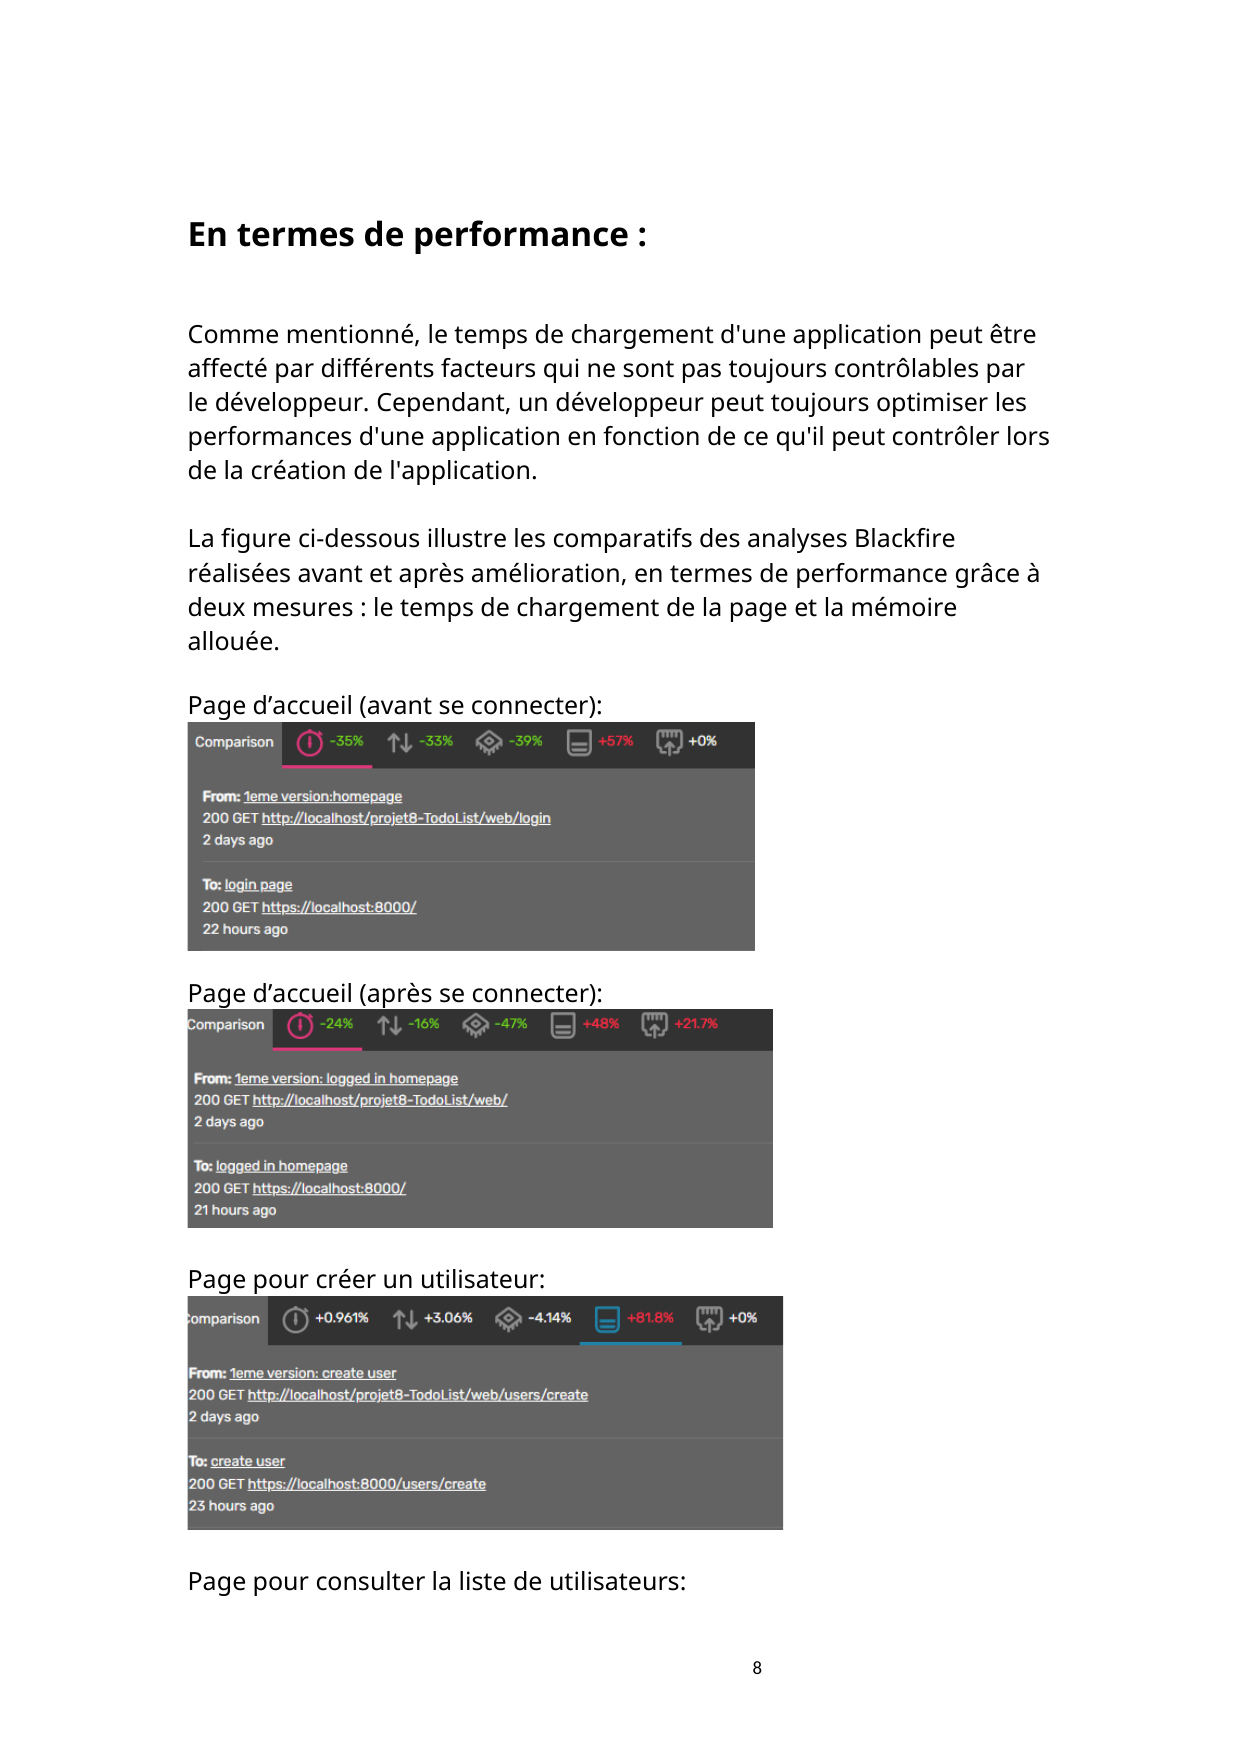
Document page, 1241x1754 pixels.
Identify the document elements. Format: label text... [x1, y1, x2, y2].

picture [187, 1009, 773, 1228]
picture [187, 1296, 784, 1530]
text Comme mentionné, le temps de chargement d'une application peut être affecté par différents facteurs qui ne sont pas toujours contrôlables par le développeur. Cependant, un développeur peut toujours optimiser les performances d'une application en fonction de ce qu'il peut contrôler lors de la création de l'application. [187, 317, 1053, 487]
text Page pour créer un utilisateur: [187, 1262, 1053, 1296]
text Page d’accueil (après se connecter): [187, 976, 1053, 1010]
text Page pour consulter la liste de utilisateurs: [187, 1563, 1053, 1598]
text Page d’accueil (avant se connecter): [187, 688, 1053, 722]
picture [187, 722, 755, 951]
text La figure ci-dessous illustre les comparatifs des analyses Blackfire réalisées avant et après amélioration, en termes de performance grâce à deux mesures : le temps de chargement de la page et la mémoire allouée. [187, 521, 1053, 657]
subtitle En termes de performance : [187, 211, 1053, 257]
